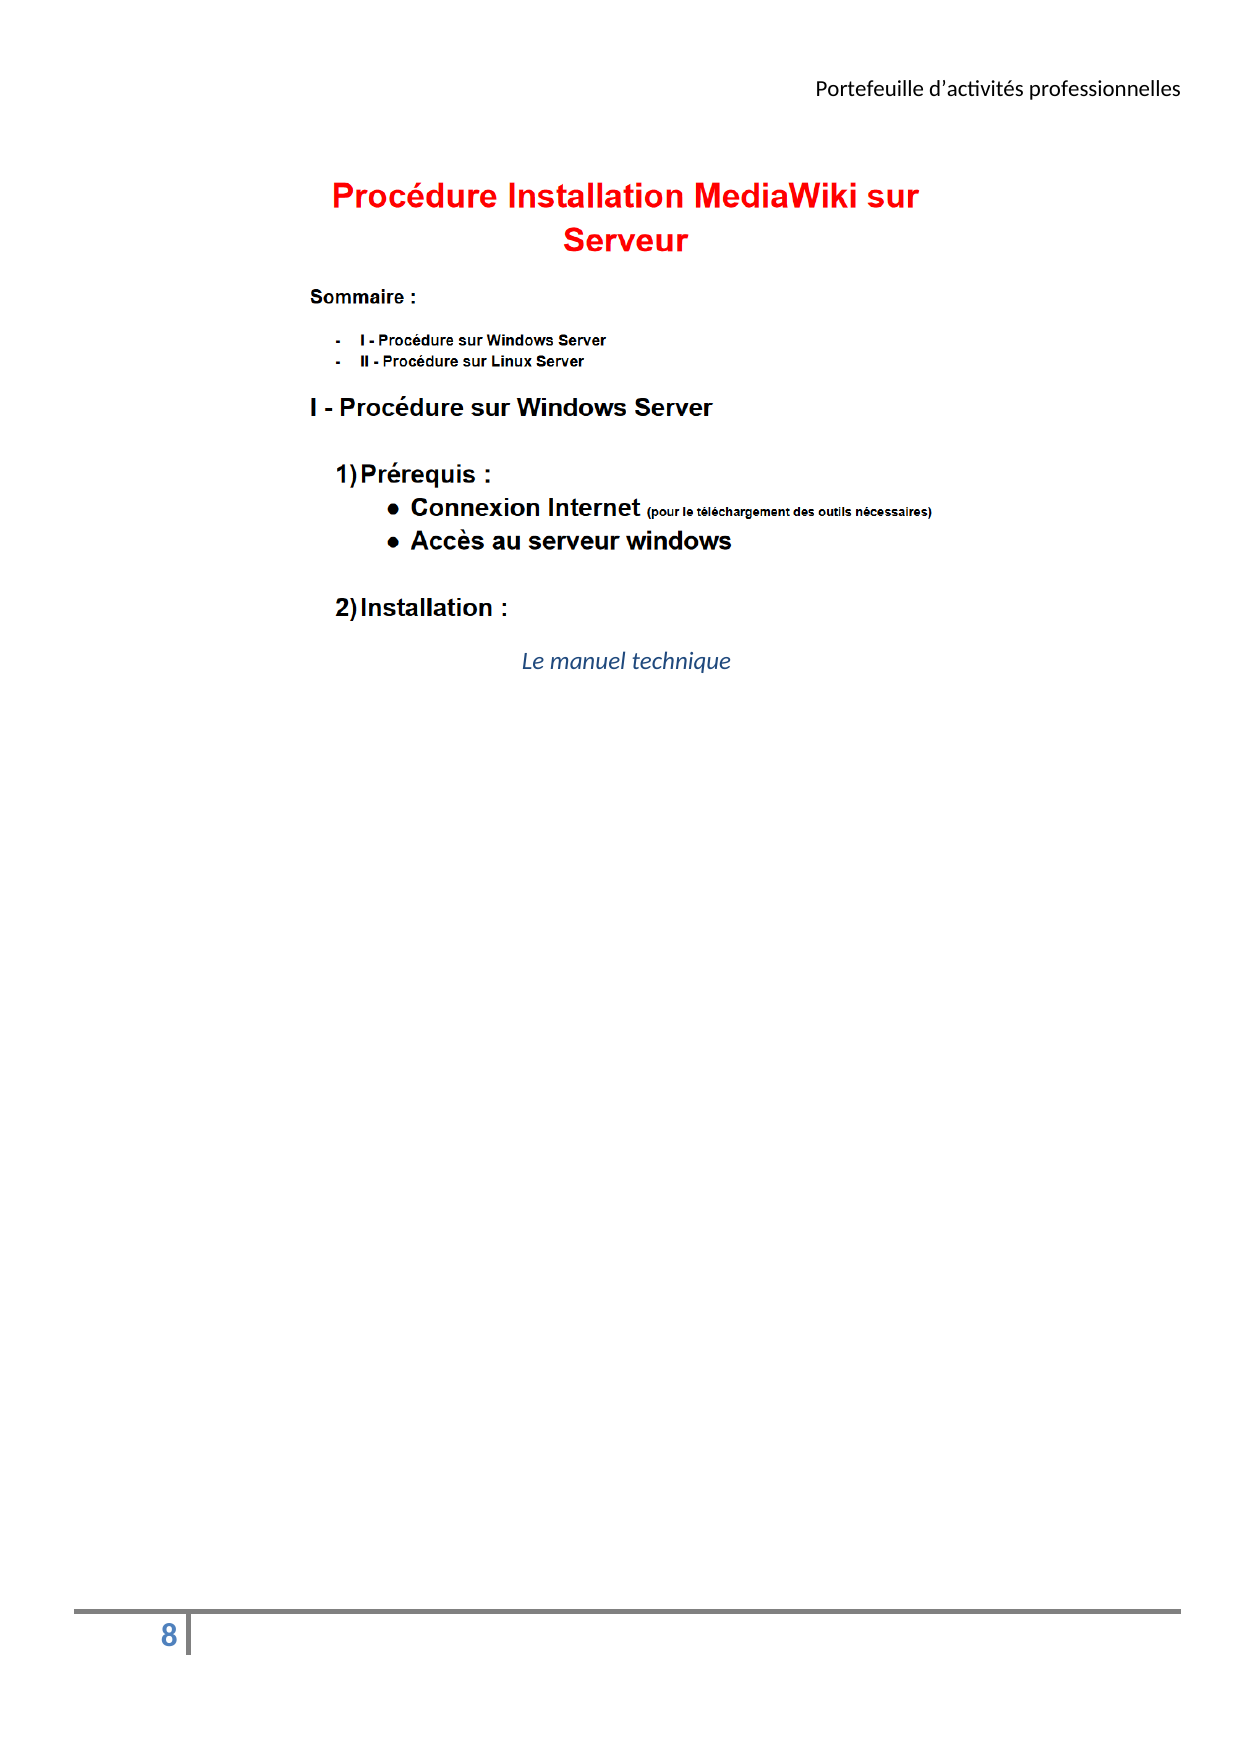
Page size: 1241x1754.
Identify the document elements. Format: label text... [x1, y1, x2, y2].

text Le manuel technique [74, 646, 1181, 676]
picture [223, 130, 1033, 646]
